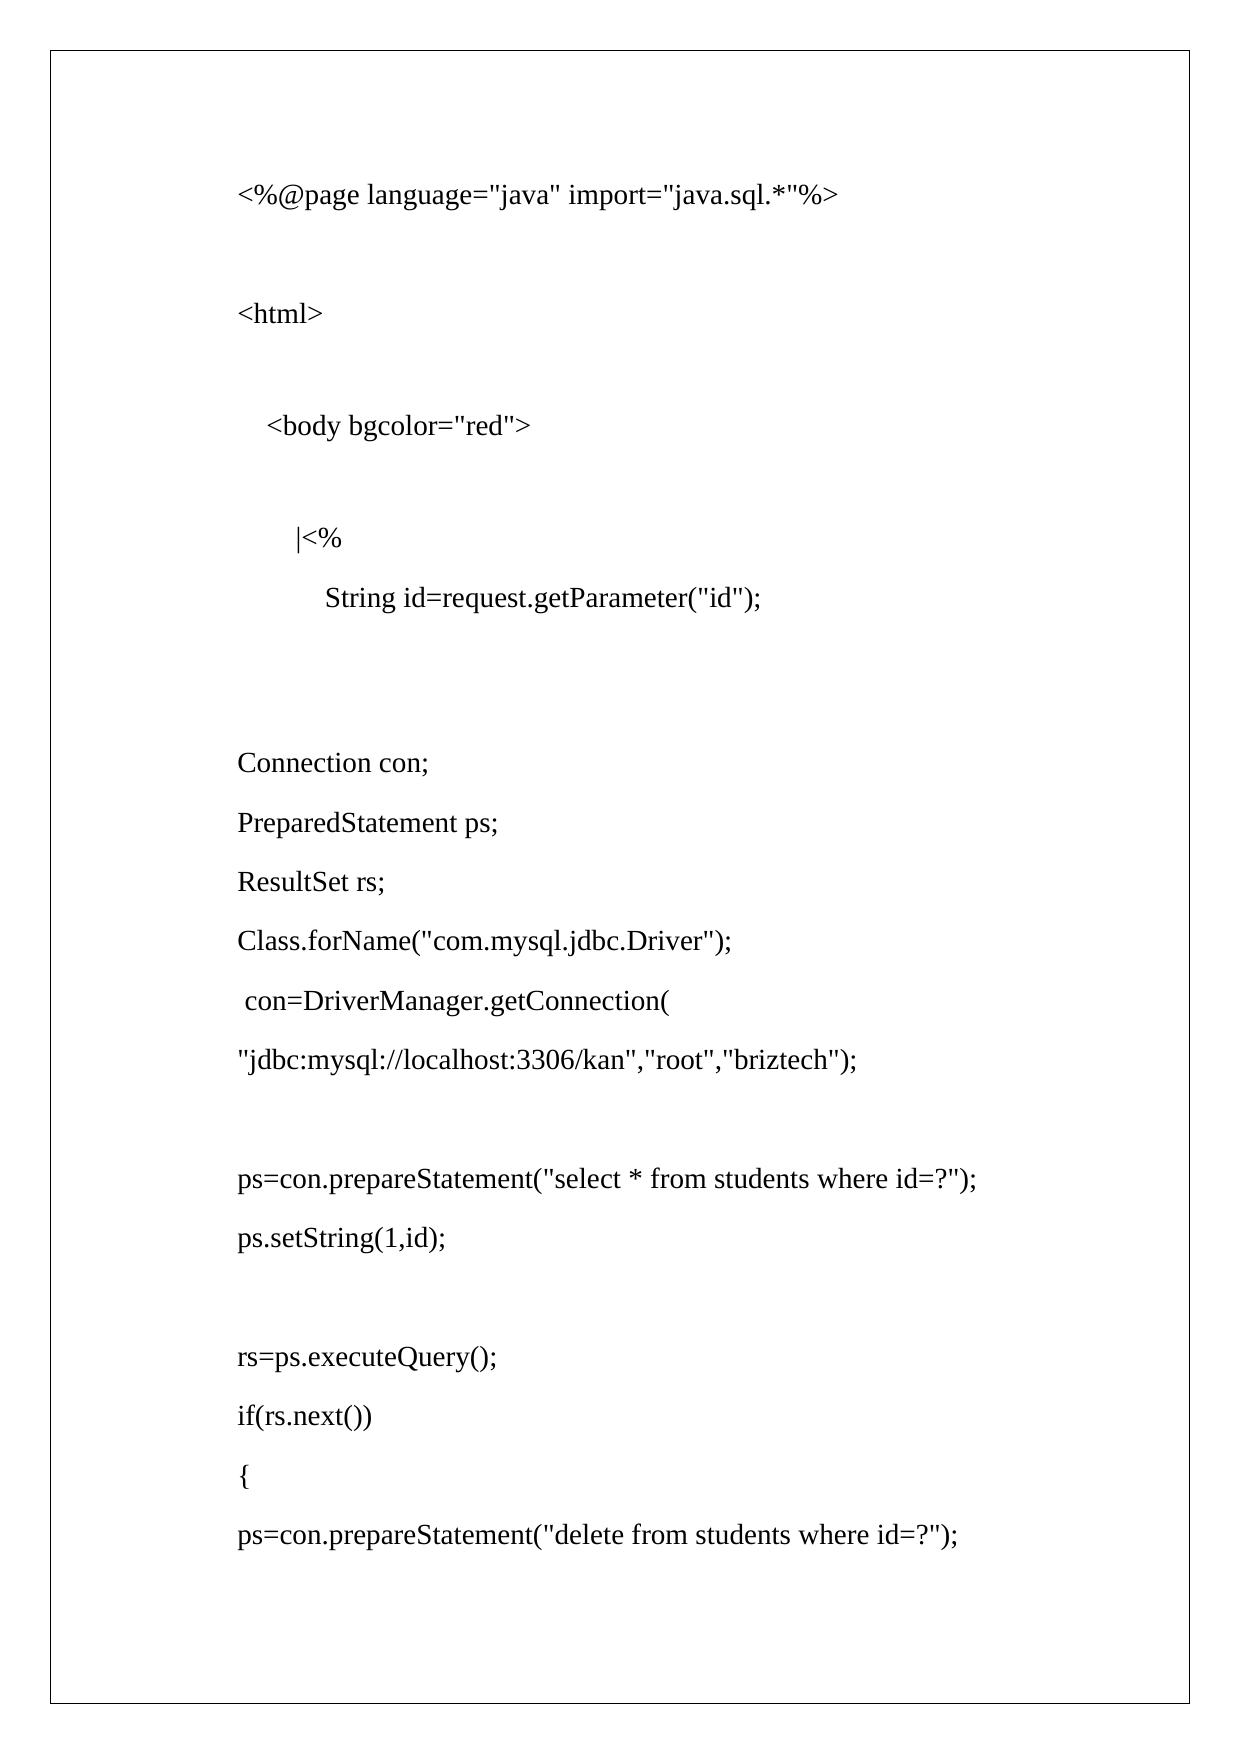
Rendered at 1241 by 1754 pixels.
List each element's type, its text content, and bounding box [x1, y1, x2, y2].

text <%@page language="java" import="java.sql.*"%> [237, 177, 1122, 211]
text <body bgcolor="red"> [237, 408, 1122, 442]
text ResultSet rs; [237, 864, 1122, 898]
text ps=con.prepareStatement("select * from students where id=?"); [237, 1161, 1122, 1194]
text "jdbc:mysql://localhost:3306/kan","root","briztech"); [237, 1042, 1122, 1076]
text if(rs.next()) [237, 1398, 1122, 1432]
text rs=ps.executeQuery(); [237, 1339, 1122, 1373]
text <html> [237, 296, 1122, 329]
text ps.setString(1,id); [237, 1220, 1122, 1254]
text PreparedStatement ps; [237, 805, 1122, 838]
text String id=request.getParameter("id"); [237, 580, 1122, 613]
text con=DriverManager.getConnection( [237, 983, 1122, 1016]
text |<% [237, 521, 1122, 554]
text Connection con; [237, 745, 1122, 779]
text { [237, 1458, 1122, 1491]
text ps=con.prepareStatement("delete from students where id=?"); [237, 1517, 1122, 1551]
text Class.forName("com.mysql.jdbc.Driver"); [237, 923, 1122, 957]
